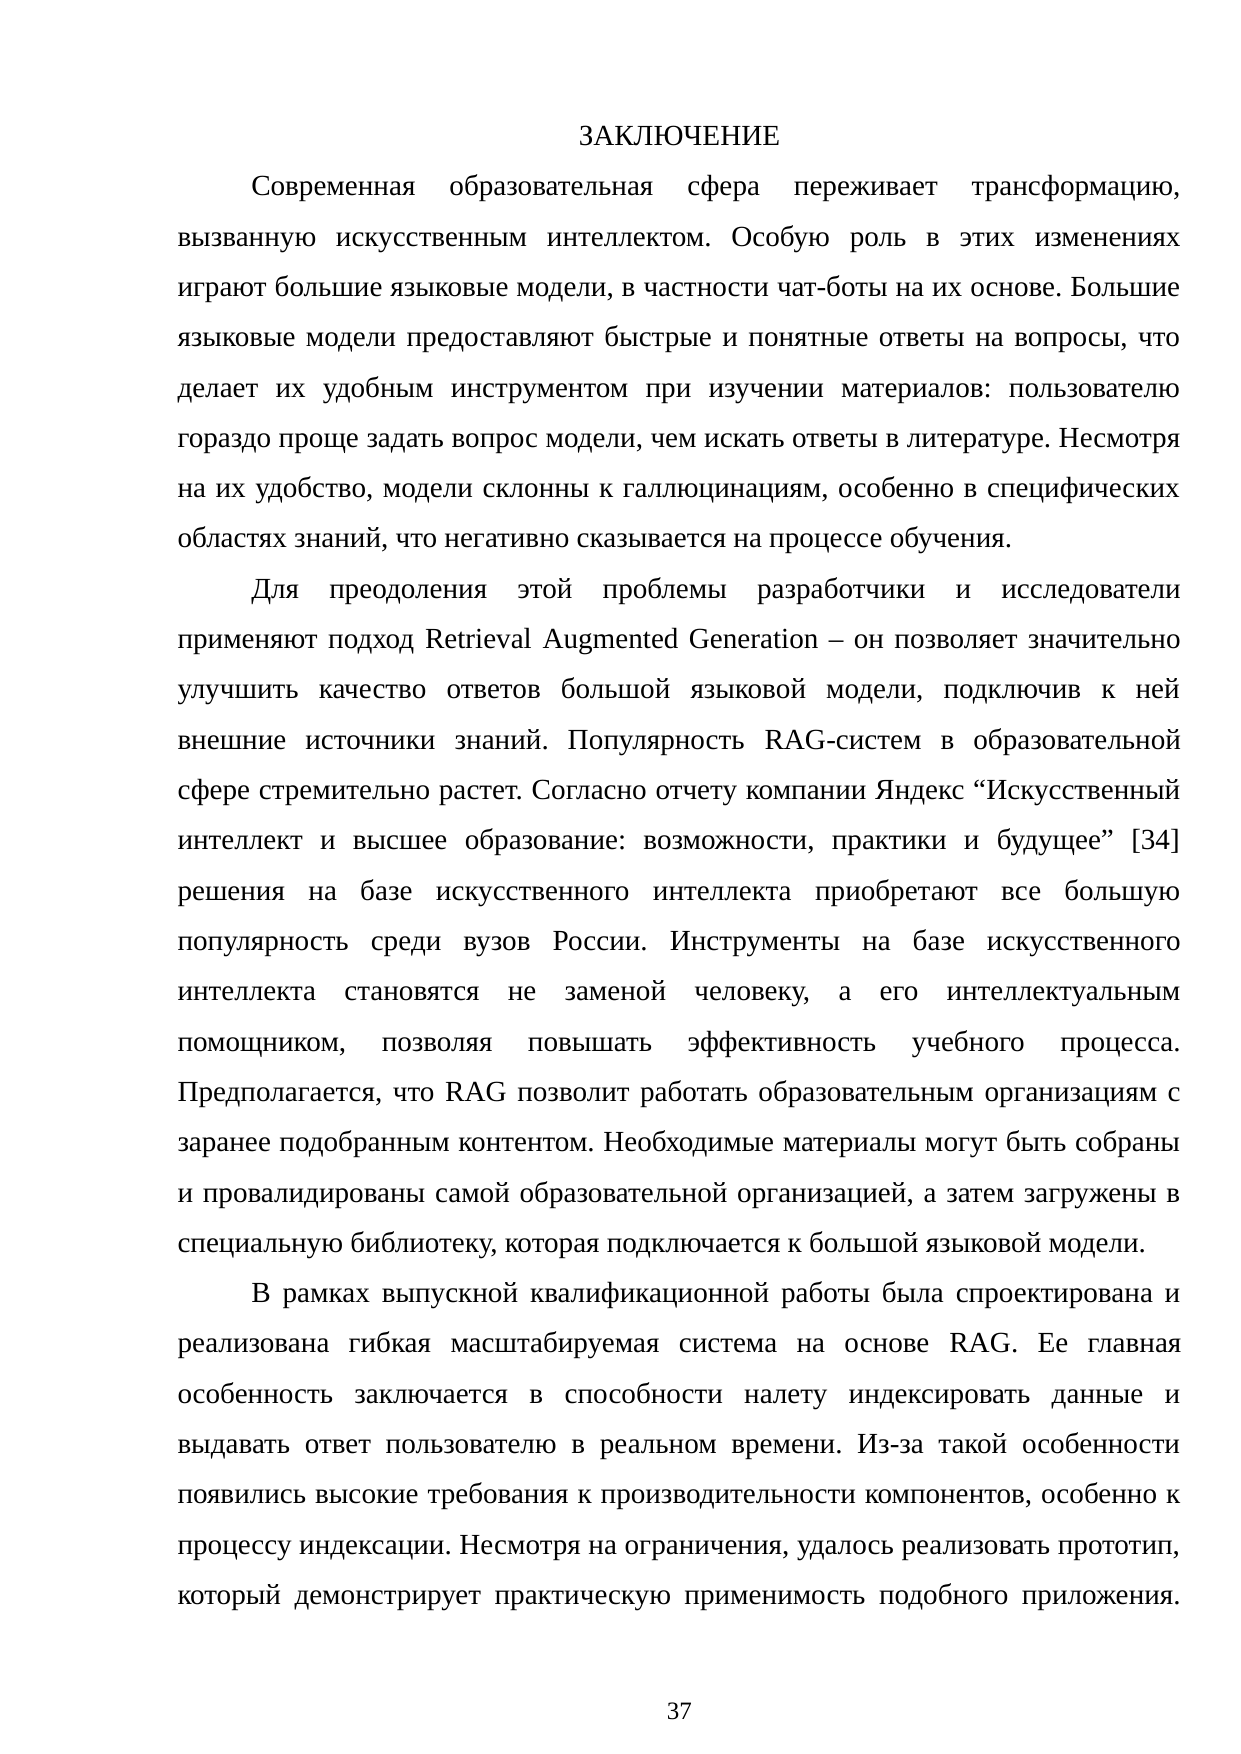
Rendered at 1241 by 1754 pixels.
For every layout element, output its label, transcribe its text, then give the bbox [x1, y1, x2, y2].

text Современная образовательная сфера переживает трансформацию, вызванную искусственным интеллектом. Особую роль в этих изменениях играют большие языковые модели, в частности чат-боты на их основе. Большие языковые модели предоставляют быстрые и понятные ответы на вопросы, что делает их удобным инструментом при изучении материалов: пользователю гораздо проще задать вопрос модели, чем искать ответы в литературе. Несмотря на их удобство, модели склонны к галлюцинациям, особенно в специфических областях знаний, что негативно сказывается на процессе обучения. [177, 168, 1181, 554]
text ЗАКЛЮЧЕНИЕ [177, 118, 1181, 152]
text Для преодоления этой проблемы разработчики и исследователи применяют подход Retrieval Augmented Generation – он позволяет значительно улучшить качество ответов большой языковой модели, подключив к ней внешние источники знаний. Популярность RAG-систем в образовательной сфере стремительно растет. Согласно отчету компании Яндекс “Искусственный интеллект и высшее образование: возможности, практики и будущее” [34] решения на базе искусственного интеллекта приобретают все большую популярность среди вузов России. Инструменты на базе искусственного интеллекта становятся не заменой человеку, а его интеллектуальным помощником, позволяя повышать эффективность учебного процесса. Предполагается, что RAG позволит работать образовательным организациям с заранее подобранным контентом. Необходимые материалы могут быть собраны и провалидированы самой образовательной организацией, а затем загружены в специальную библиотеку, которая подключается к большой языковой модели. [177, 571, 1181, 1258]
